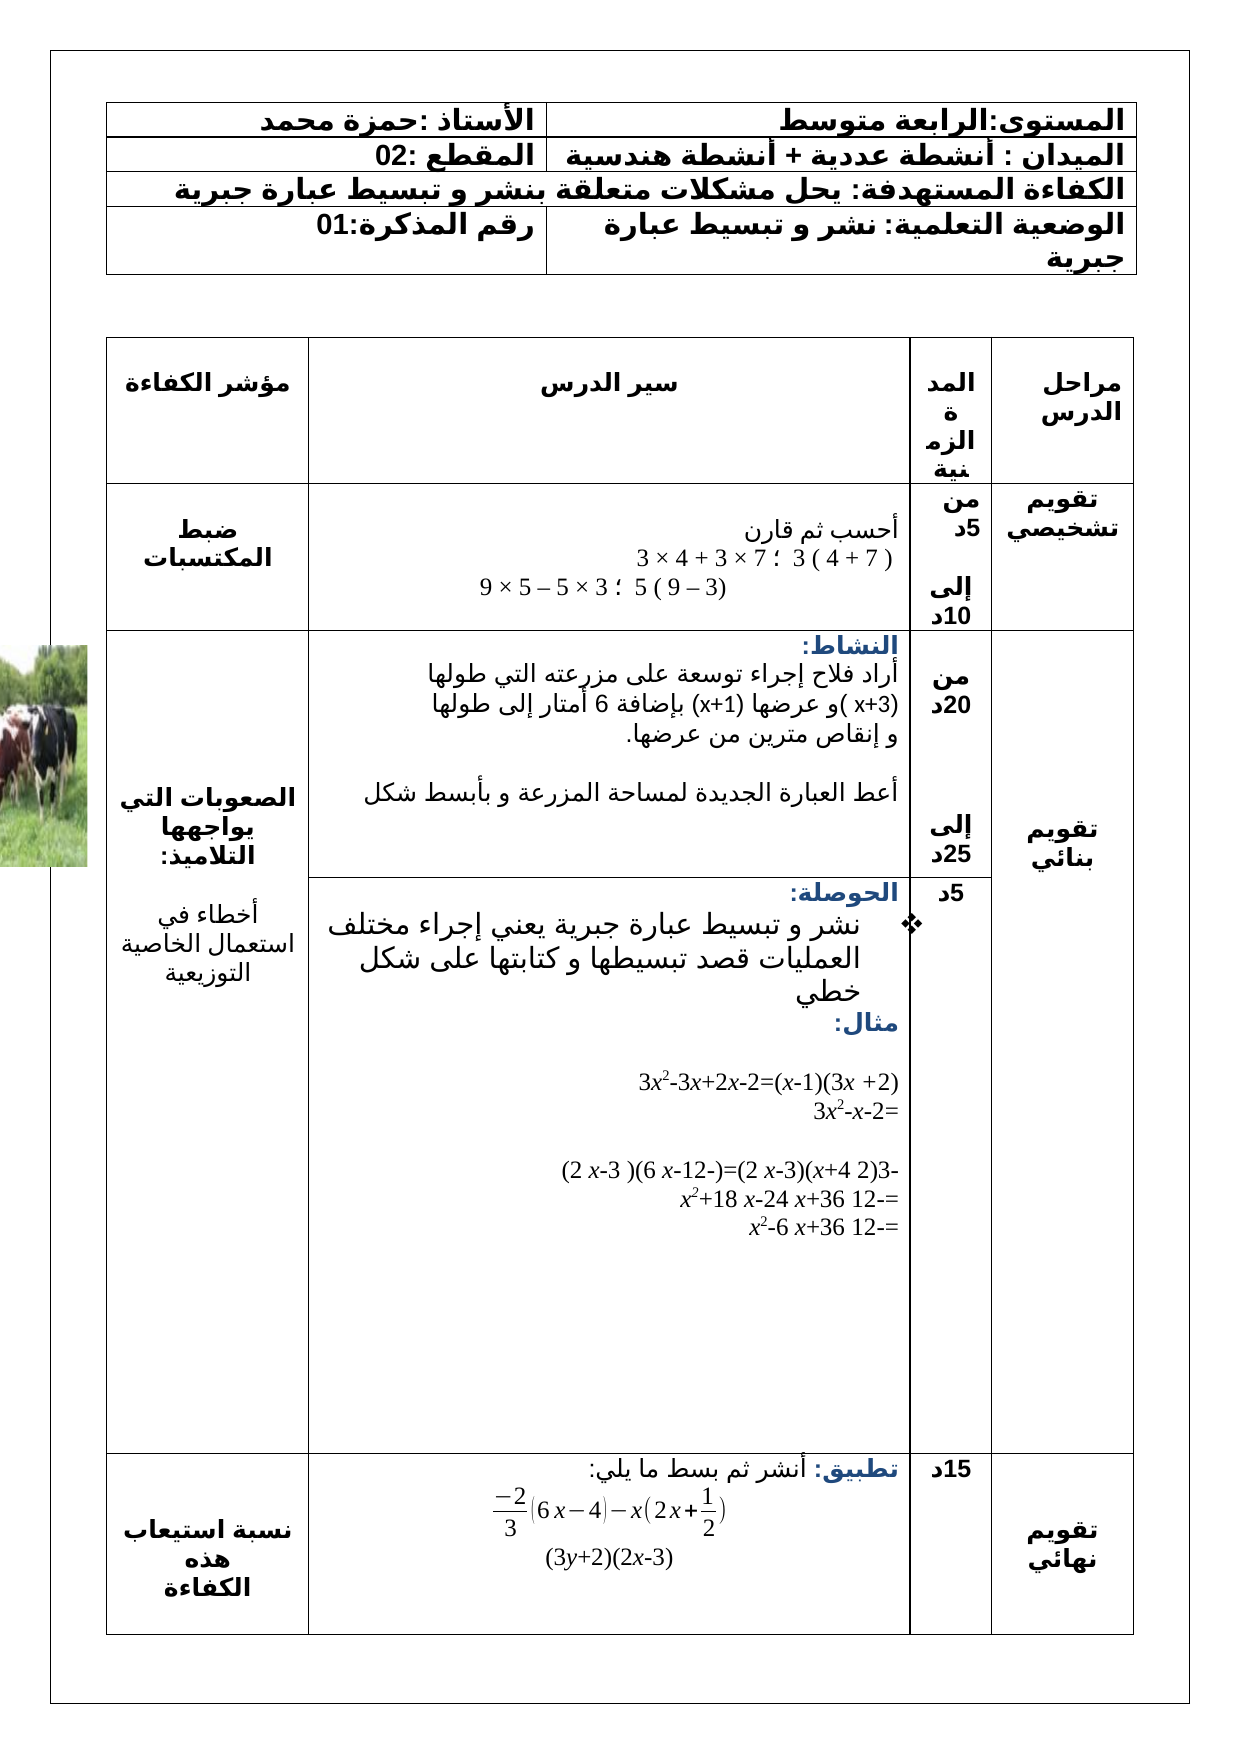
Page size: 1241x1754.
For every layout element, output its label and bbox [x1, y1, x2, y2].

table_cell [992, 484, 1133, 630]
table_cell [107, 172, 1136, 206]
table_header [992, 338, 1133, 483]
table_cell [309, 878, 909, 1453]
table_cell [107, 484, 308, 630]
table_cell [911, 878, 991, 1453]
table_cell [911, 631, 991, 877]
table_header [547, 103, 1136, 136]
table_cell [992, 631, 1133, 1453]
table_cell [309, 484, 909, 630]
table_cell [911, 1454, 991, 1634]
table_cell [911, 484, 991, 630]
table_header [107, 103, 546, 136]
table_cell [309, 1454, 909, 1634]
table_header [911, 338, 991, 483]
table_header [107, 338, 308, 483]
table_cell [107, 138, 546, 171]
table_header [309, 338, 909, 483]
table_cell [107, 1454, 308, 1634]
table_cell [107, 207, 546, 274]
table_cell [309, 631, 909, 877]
picture [0, 645, 88, 867]
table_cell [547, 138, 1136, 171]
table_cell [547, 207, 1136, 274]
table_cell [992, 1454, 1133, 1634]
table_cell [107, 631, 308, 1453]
